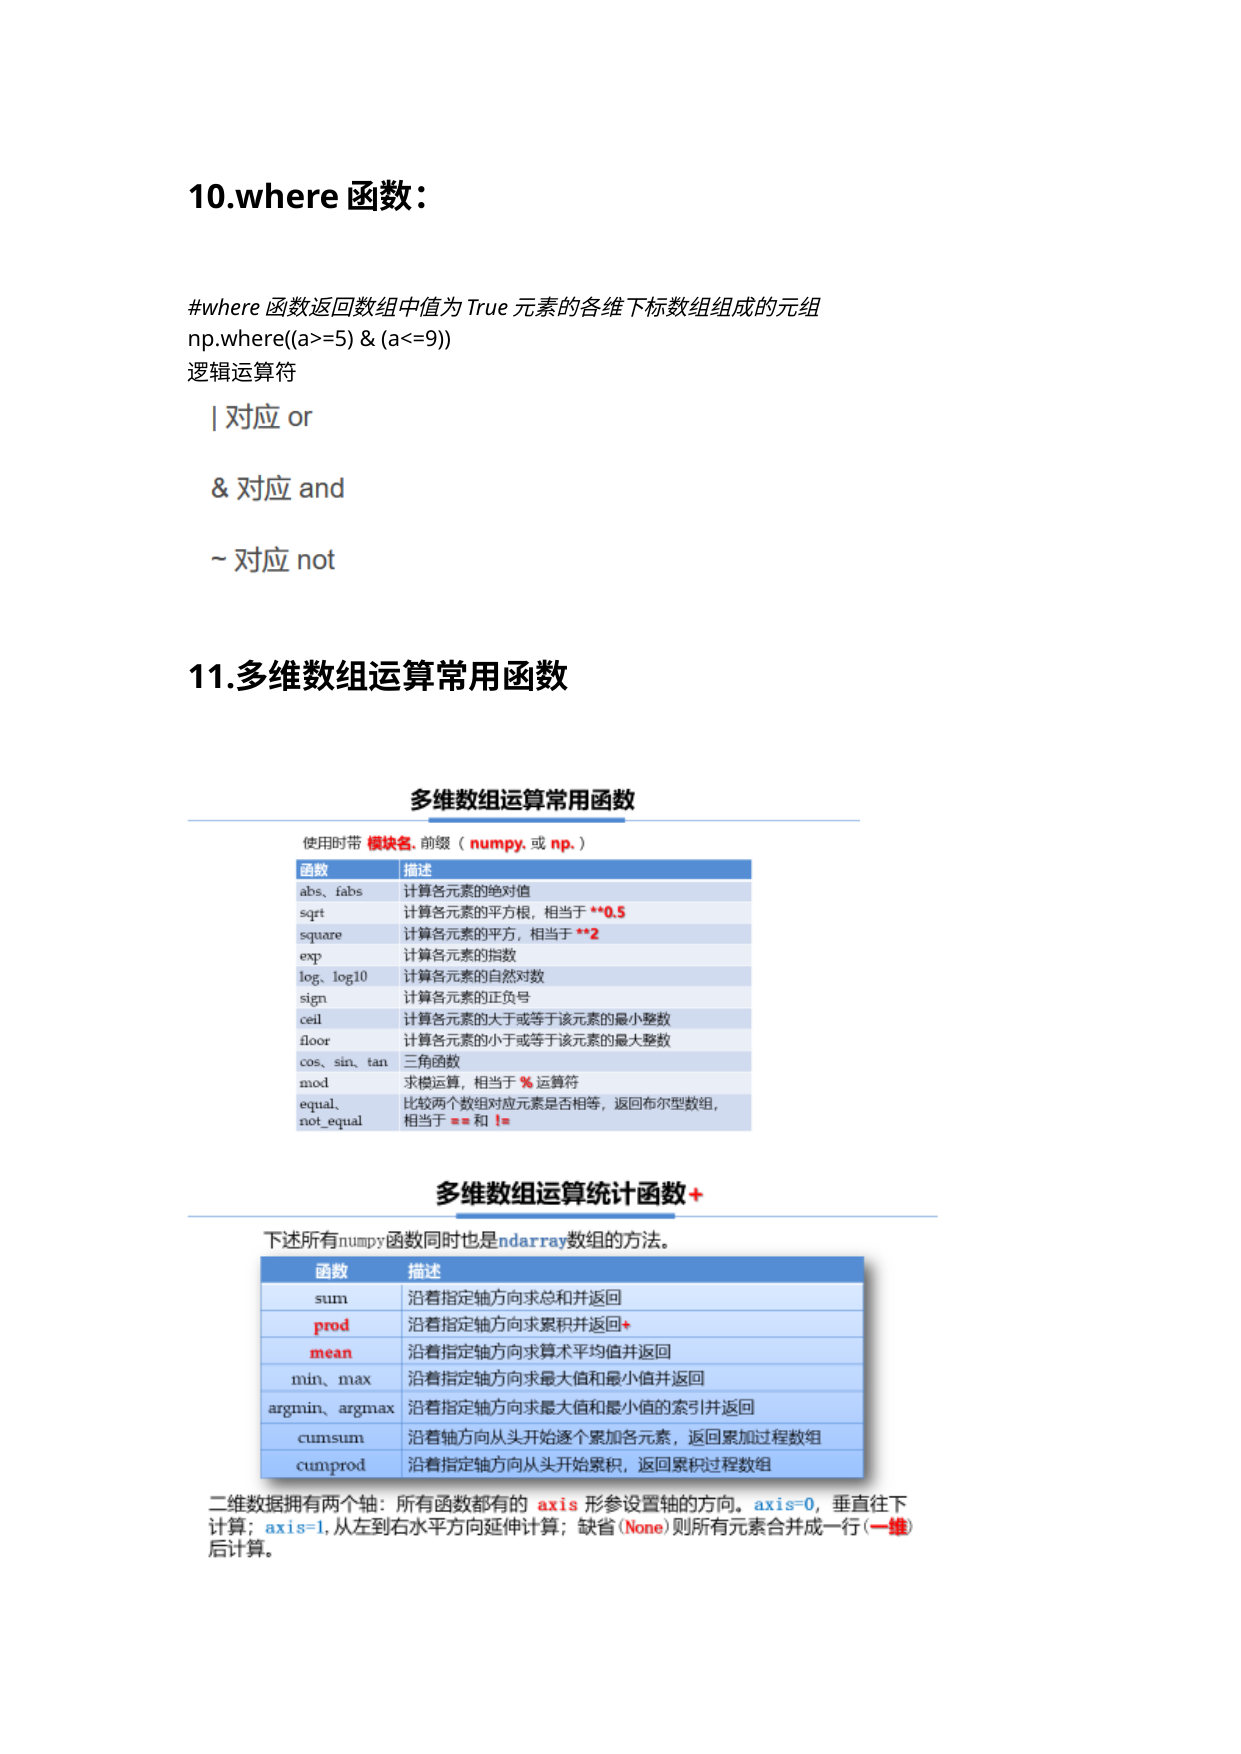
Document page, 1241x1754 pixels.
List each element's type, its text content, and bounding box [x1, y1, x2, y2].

subtitle 10.where函数： [187, 162, 1053, 227]
text #where函数返回数组中值为True元素的各维下标数组组成的元组 [187, 289, 1053, 322]
picture [187, 386, 399, 597]
text 逻辑运算符 [187, 354, 1053, 387]
picture [187, 768, 861, 1148]
picture [187, 1158, 938, 1581]
text np.where((a>=5) & (a<=9)) [187, 322, 1053, 354]
subtitle 11.多维数组运算常用函数 [187, 641, 1053, 706]
